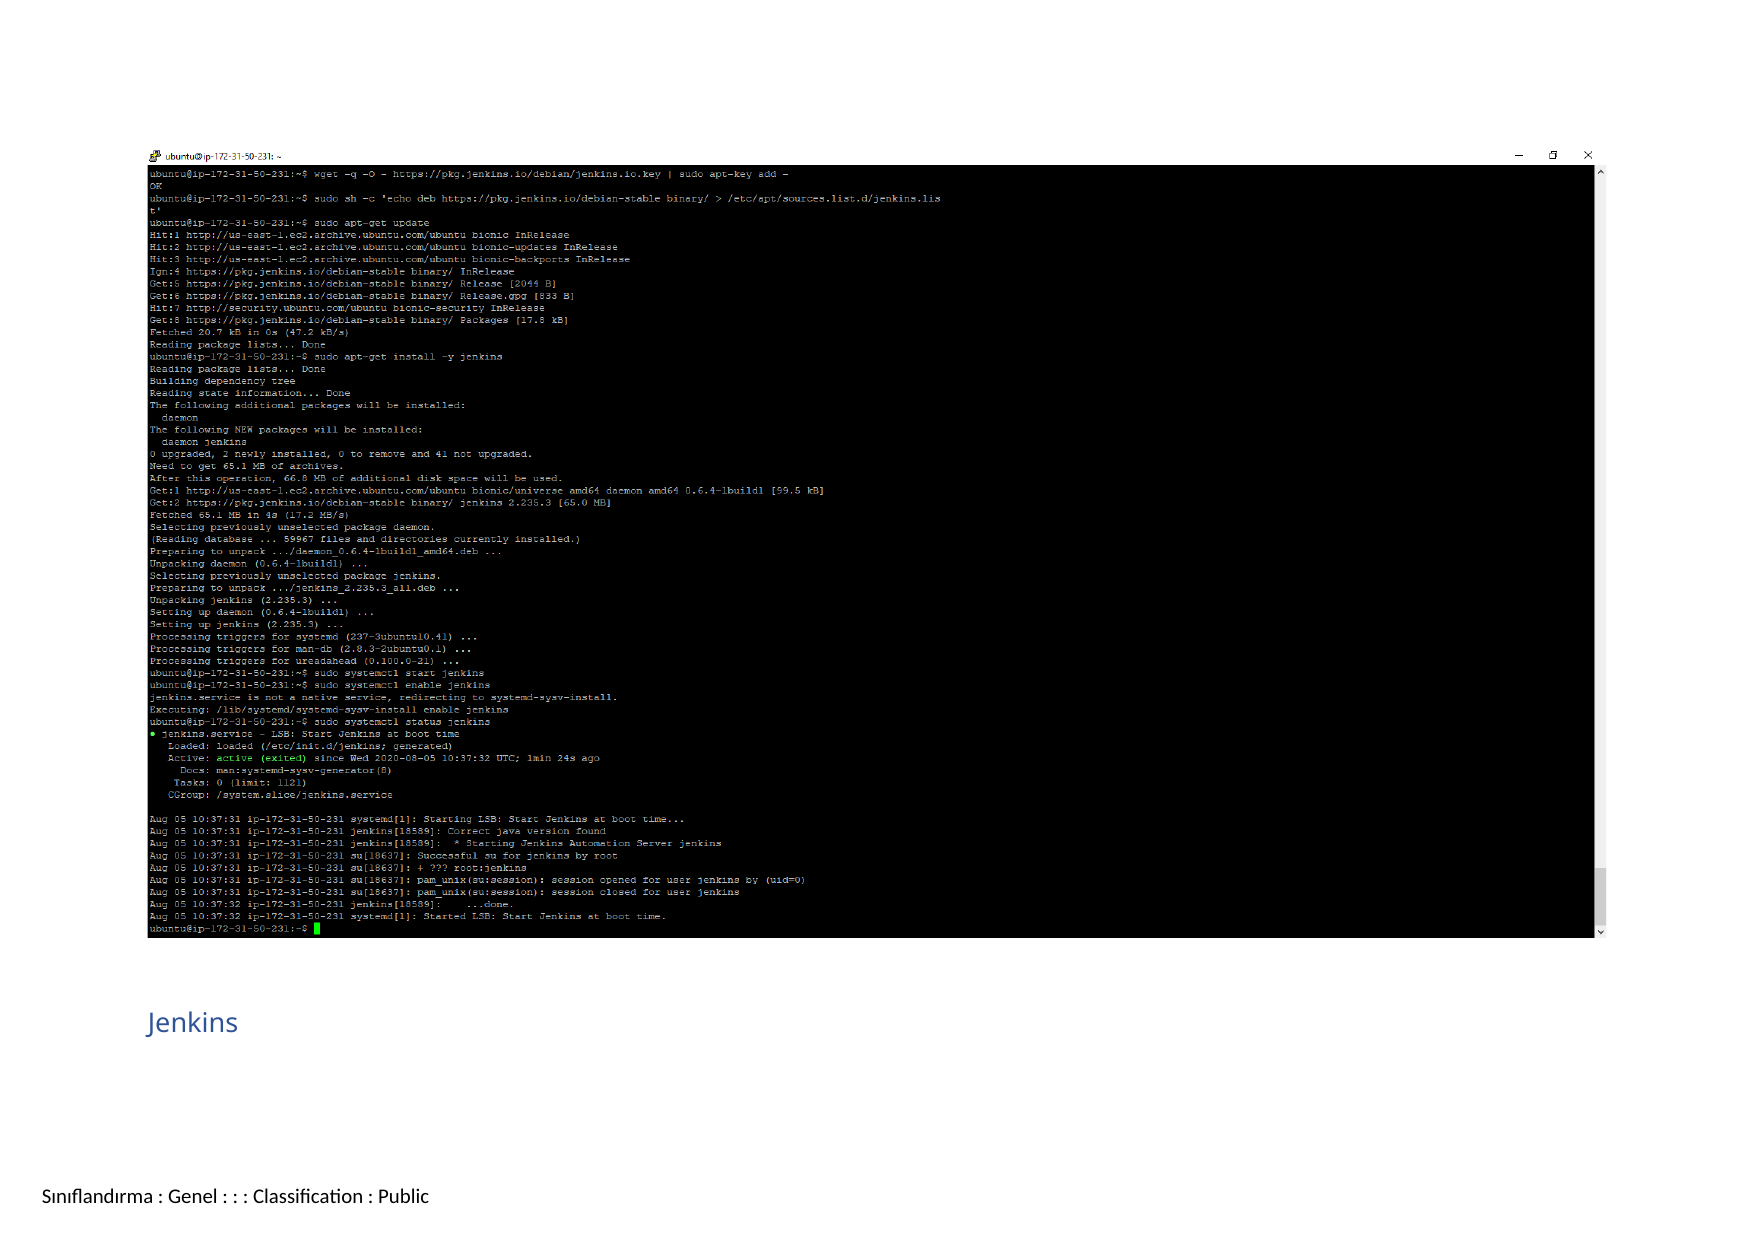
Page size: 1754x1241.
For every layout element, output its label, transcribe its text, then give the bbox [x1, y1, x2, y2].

subtitle Jenkins [148, 1003, 1606, 1040]
picture [147, 147, 1607, 938]
